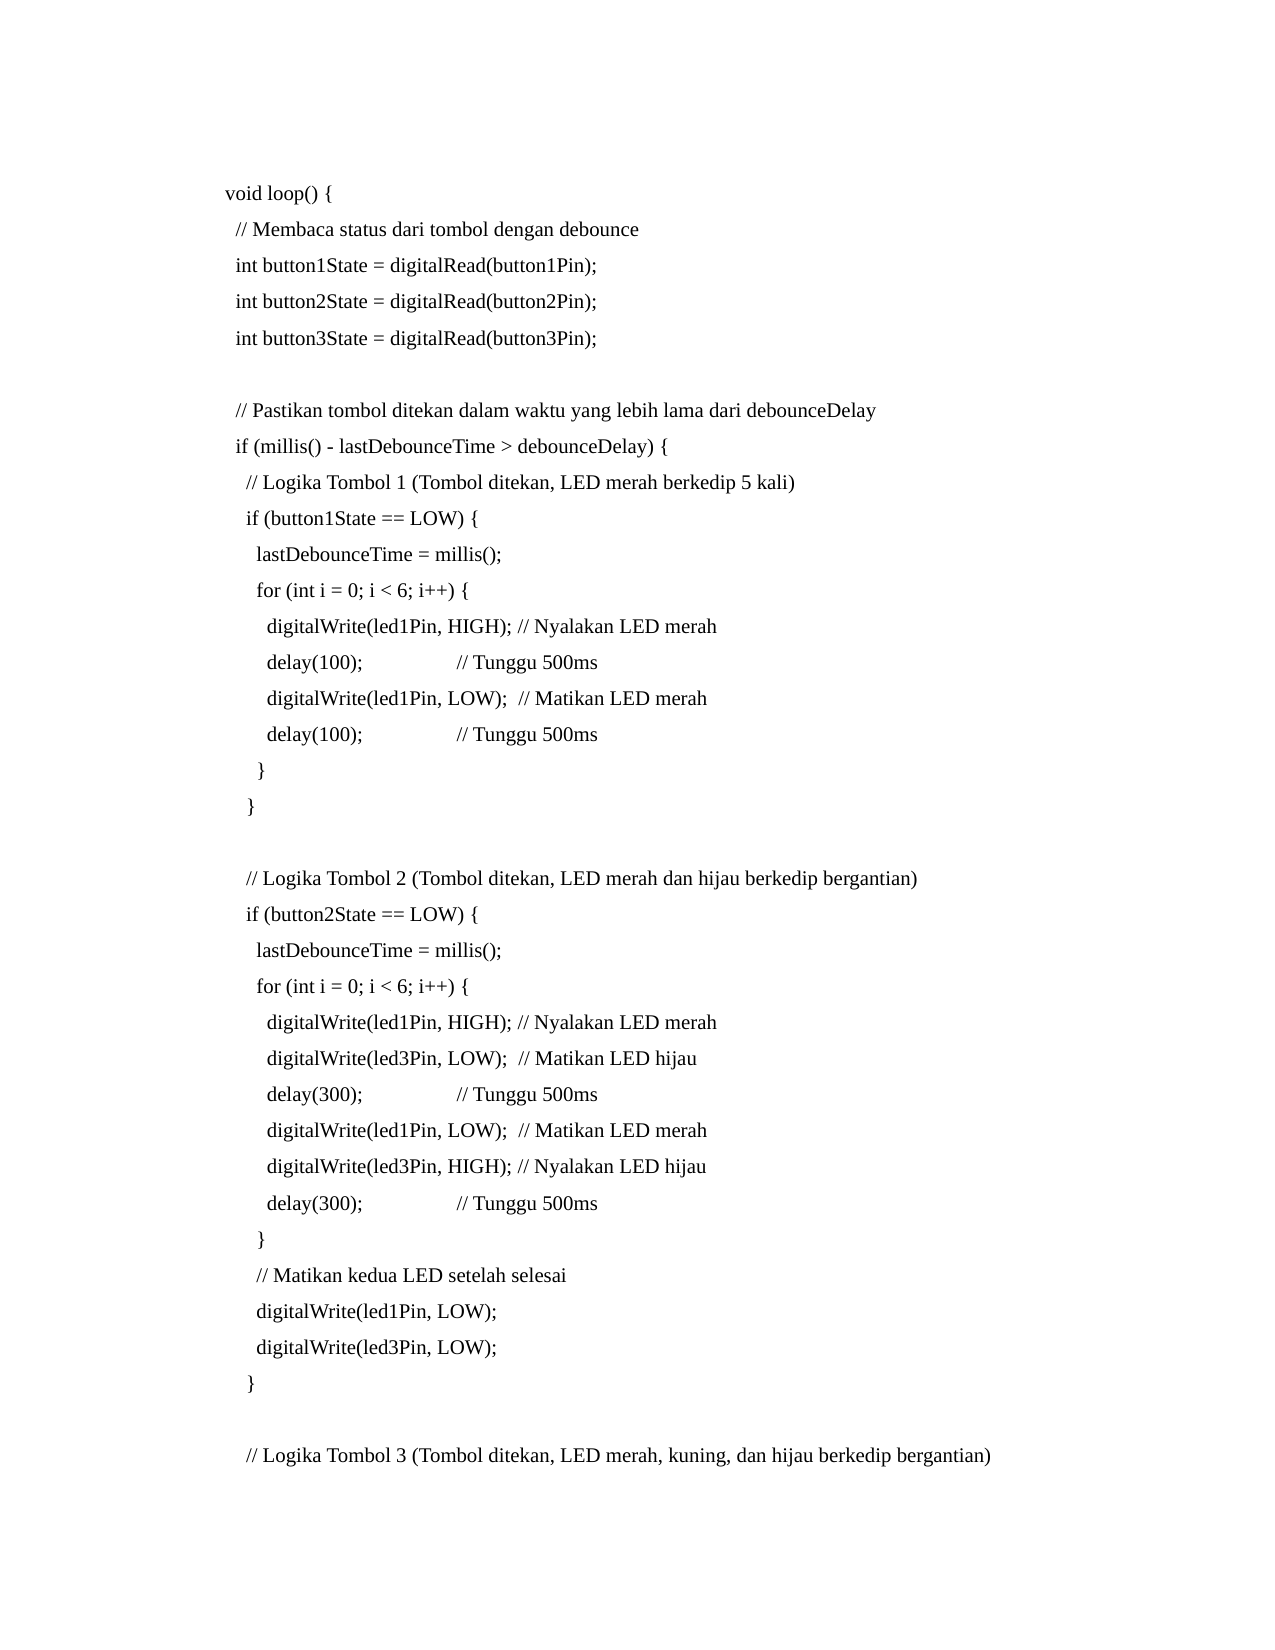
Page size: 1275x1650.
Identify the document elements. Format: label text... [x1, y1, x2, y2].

list void loop() { [225, 181, 1125, 205]
list } [225, 1371, 1125, 1395]
list digitalWrite(led3Pin, LOW); // Matikan LED hijau [225, 1046, 1125, 1070]
list delay(100); // Tunggu 500ms [225, 650, 1125, 674]
list // Logika Tombol 3 (Tombol ditekan, LED merah, kuning, dan hijau berkedip bergantian) [225, 1443, 1125, 1467]
list } [225, 1226, 1125, 1251]
list int button2State = digitalRead(button2Pin); [225, 289, 1125, 313]
list // Logika Tombol 1 (Tombol ditekan, LED merah berkedip 5 kali) [225, 469, 1125, 494]
list if (button1State == LOW) { [225, 506, 1125, 530]
list if (button2State == LOW) { [225, 902, 1125, 926]
list if (millis() - lastDebounceTime > debounceDelay) { [225, 433, 1125, 458]
list digitalWrite(led1Pin, HIGH); // Nyalakan LED merah [225, 1010, 1125, 1034]
list int button3State = digitalRead(button3Pin); [225, 325, 1125, 349]
list // Logika Tombol 2 (Tombol ditekan, LED merah dan hijau berkedip bergantian) [225, 866, 1125, 890]
list int button1State = digitalRead(button1Pin); [225, 253, 1125, 277]
list digitalWrite(led3Pin, HIGH); // Nyalakan LED hijau [225, 1154, 1125, 1178]
list delay(300); // Tunggu 500ms [225, 1082, 1125, 1106]
list digitalWrite(led3Pin, LOW); [225, 1334, 1125, 1359]
list digitalWrite(led1Pin, LOW); // Matikan LED merah [225, 1118, 1125, 1142]
list } [225, 758, 1125, 782]
list digitalWrite(led1Pin, LOW); // Matikan LED merah [225, 686, 1125, 710]
list // Membaca status dari tombol dengan debounce [225, 217, 1125, 241]
list } [225, 794, 1125, 818]
list digitalWrite(led1Pin, HIGH); // Nyalakan LED merah [225, 614, 1125, 638]
list digitalWrite(led1Pin, LOW); [225, 1298, 1125, 1323]
list // Pastikan tombol ditekan dalam waktu yang lebih lama dari debounceDelay [225, 397, 1125, 422]
list lastDebounceTime = millis(); [225, 542, 1125, 566]
list for (int i = 0; i < 6; i++) { [225, 974, 1125, 998]
list delay(300); // Tunggu 500ms [225, 1190, 1125, 1214]
list for (int i = 0; i < 6; i++) { [225, 578, 1125, 602]
list delay(100); // Tunggu 500ms [225, 722, 1125, 746]
list // Matikan kedua LED setelah selesai [225, 1262, 1125, 1287]
list lastDebounceTime = millis(); [225, 938, 1125, 962]
